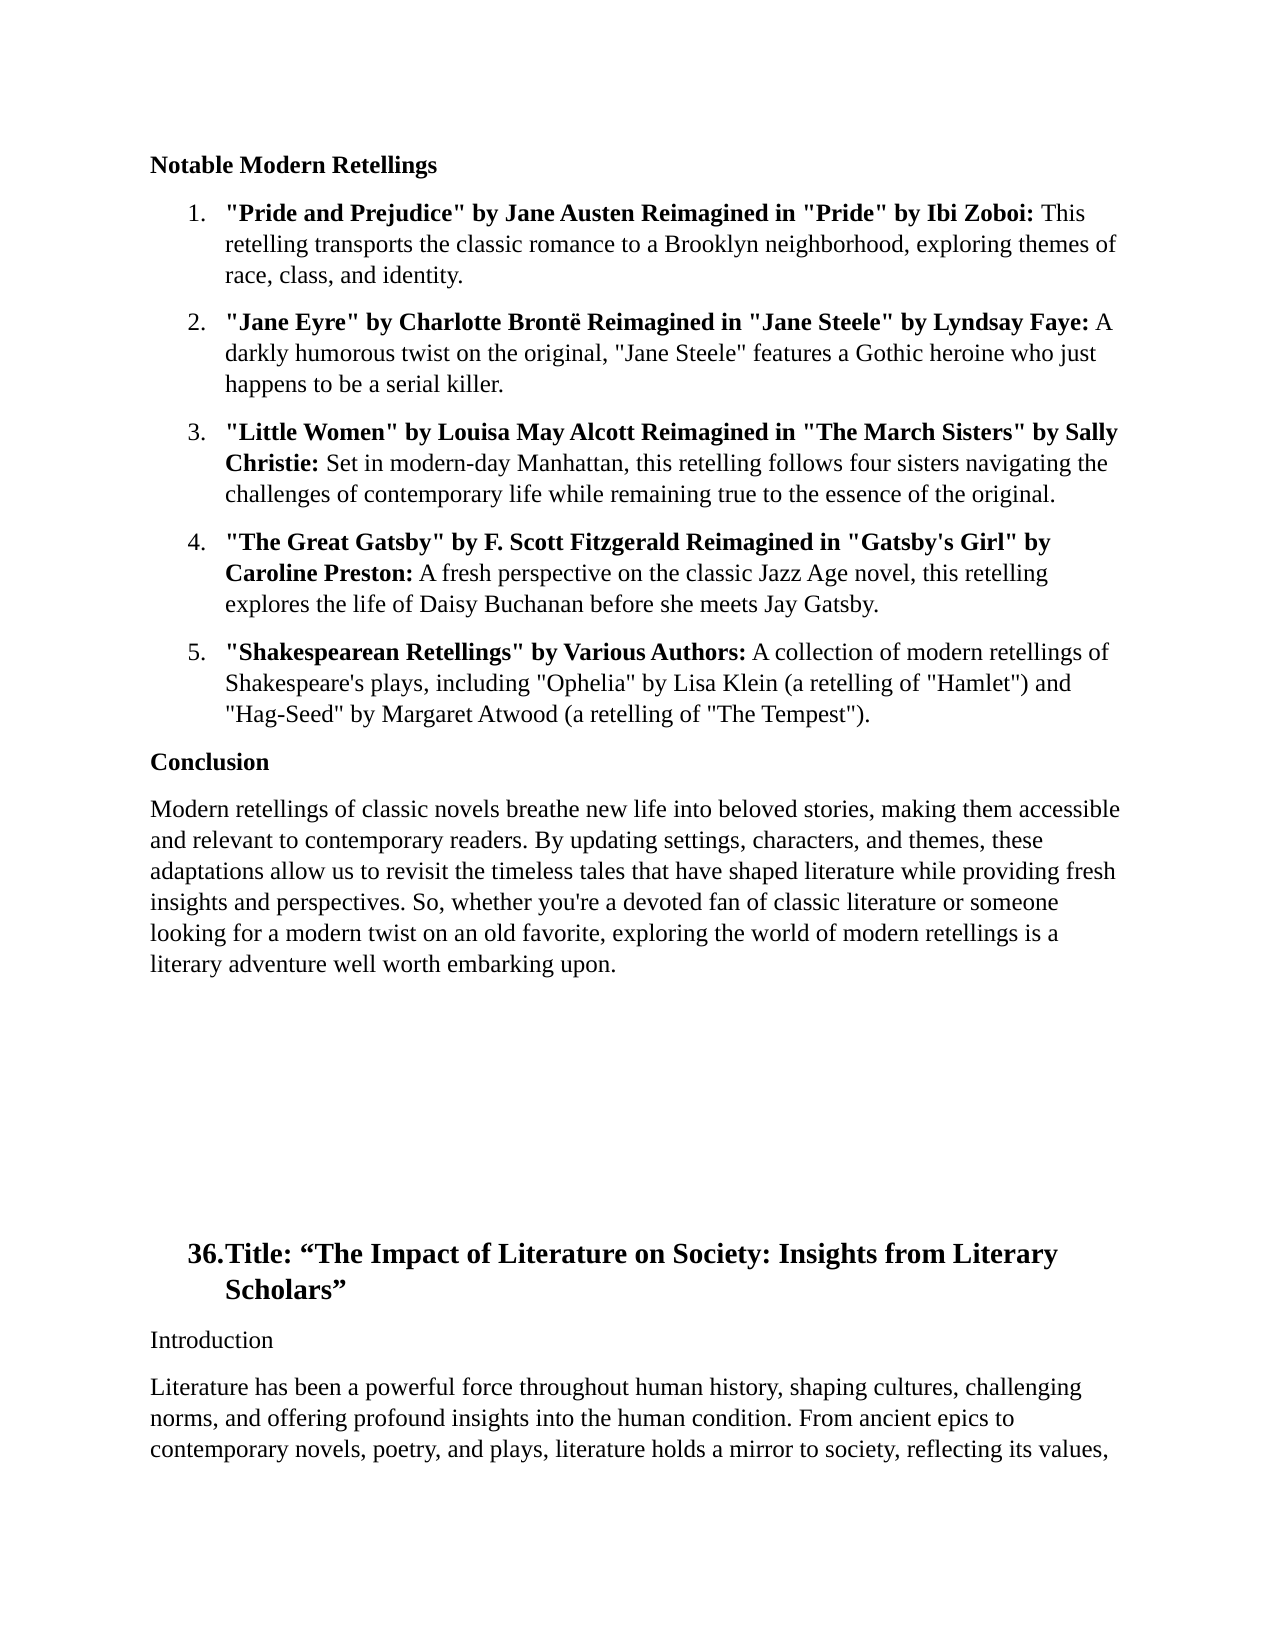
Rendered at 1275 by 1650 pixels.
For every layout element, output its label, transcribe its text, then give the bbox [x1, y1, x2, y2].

list Title: “The Impact of Literature on Society: Insights from Literary Scholars” [187, 1236, 1125, 1306]
text Conclusion [150, 747, 1125, 775]
text Introduction [150, 1325, 1125, 1353]
list "Jane Eyre" by Charlotte Brontë Reimagined in "Jane Steele" by Lyndsay Faye: A darkly humorous twist on the original, "Jane Steele" features a Gothic heroine who just happens to be a serial killer. [187, 307, 1125, 398]
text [150, 1372, 1125, 1463]
text Notable Modern Retellings [150, 150, 1125, 179]
list "Shakespearean Retellings" by Various Authors: A collection of modern retellings of Shakespeare's plays, including "Ophelia" by Lisa Klein (a retelling of "Hamlet") and "Hag-Seed" by Margaret Atwood (a retelling of "The Tempest"). [187, 637, 1125, 728]
list "The Great Gatsby" by F. Scott Fitzgerald Reimagined in "Gatsby's Girl" by Caroline Preston: A fresh perspective on the classic Jazz Age novel, this retelling explores the life of Daisy Buchanan before she meets Jay Gatsby. [187, 527, 1125, 618]
text Modern retellings of classic novels breathe new life into beloved stories, making them accessible and relevant to contemporary readers. By updating settings, characters, and themes, these adaptations allow us to revisit the timeless tales that have shaped literature while providing fresh insights and perspectives. So, whether you're a devoted fan of classic literature or someone looking for a modern twist on an old favorite, exploring the world of modern retellings is a literary adventure well worth embarking upon. [150, 794, 1125, 978]
list "Pride and Prejudice" by Jane Austen Reimagined in "Pride" by Ibi Zoboi: This retelling transports the classic romance to a Brooklyn neighborhood, exploring themes of race, class, and identity. [187, 198, 1125, 288]
list "Little Women" by Louisa May Alcott Reimagined in "The March Sisters" by Sally Christie: Set in modern-day Manhattan, this retelling follows four sisters navigating the challenges of contemporary life while remaining true to the essence of the original. [187, 417, 1125, 508]
